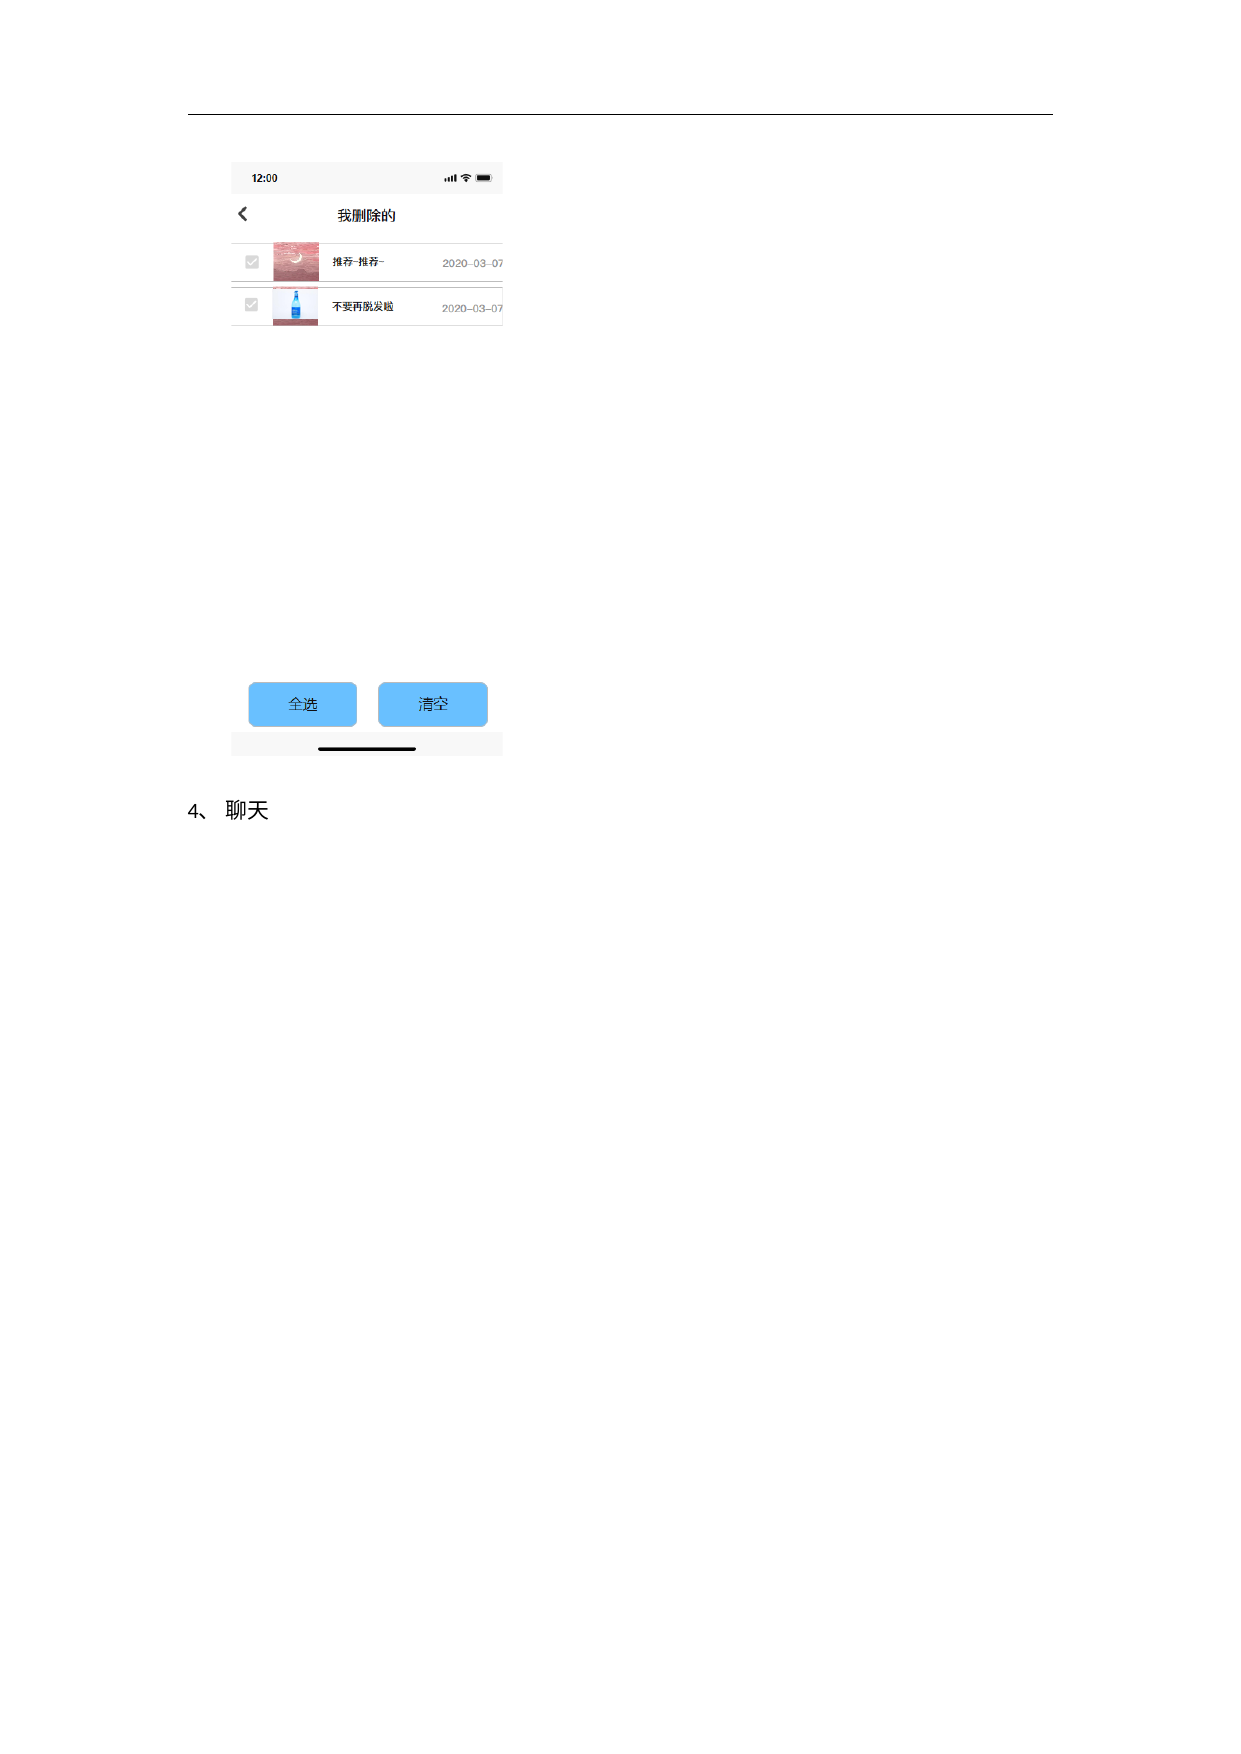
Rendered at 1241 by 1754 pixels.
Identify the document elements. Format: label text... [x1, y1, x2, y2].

list 聊天 [187, 793, 1053, 825]
picture [231, 162, 503, 756]
